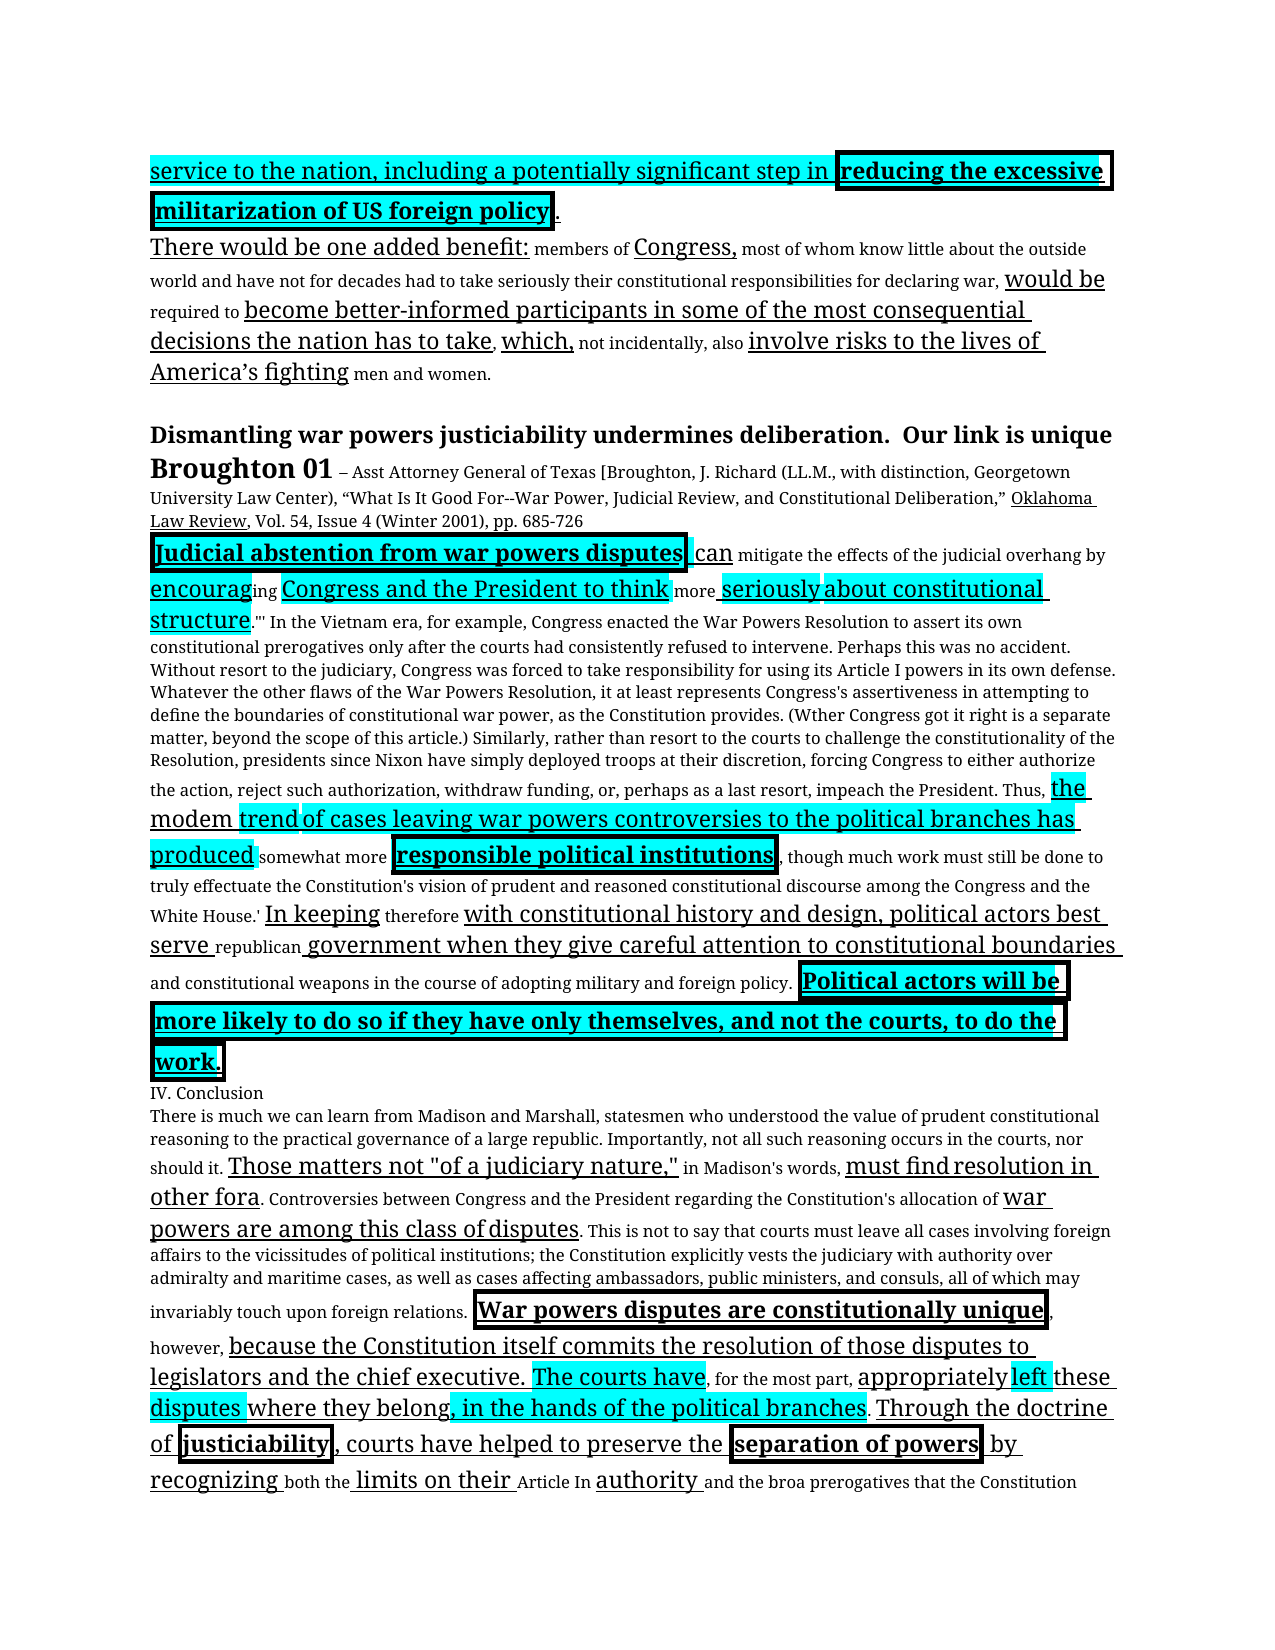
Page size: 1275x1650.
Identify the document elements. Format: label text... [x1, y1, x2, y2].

text IV. Conclusion [150, 1082, 1125, 1104]
text Broughton 01 – Asst Attorney General of Texas [Broughton, J. Richard (LL.M., with distinction, Georgetown University Law Center), “What Is It Good For--War Power, Judicial Review, and Constitutional Deliberation,” Oklahoma Law Review, Vol. 54, Issue 4 (Winter 2001), pp. 685-726 [150, 450, 1125, 532]
text Dismantling war powers justiciability undermines deliberation. Our link is unique [150, 419, 1125, 450]
text There would be one added benefit: members of Congress, most of whom know little about the outside world and have not for decades had to take seriously their constitutional responsibilities for declaring war, would be required to become better-informed participants in some of the most consequential decisions the nation has to take, which, not incidentally, also involve risks to the lives of America’s fighting men and women. [150, 231, 1125, 387]
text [150, 150, 1125, 231]
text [150, 1104, 1125, 1495]
text Judicial abstention from war powers disputes can mitigate the effects of the judicial overhang by encouraging Congress and the President to think more seriously about constitutional structure."' In the Vietnam era, for example, Congress enacted the War Powers Resolution to assert its own constitutional prerogatives only after the courts had consistently refused to intervene. Perhaps this was no accident. Without resort to the judiciary, Congress was forced to take responsibility for using its Article I powers in its own defense. Whatever the other flaws of the War Powers Resolution, it at least represents Congress's assertiveness in attempting to define the boundaries of constitutional war power, as the Constitution provides. (Wther Congress got it right is a separate matter, beyond the scope of this article.) Similarly, rather than resort to the courts to challenge the constitutionality of the Resolution, presidents since Nixon have simply deployed troops at their discretion, forcing Congress to either authorize the action, reject such authorization, withdraw funding, or, perhaps as a last resort, impeach the President. Thus, the modem trend of cases leaving war powers controversies to the political branches has produced somewhat more responsible political institutions, though much work must still be done to truly effectuate the Constitution's vision of prudent and reasoned constitutional discourse among the Congress and the White House.' In keeping therefore with constitutional history and design, political actors best serve republican government when they give careful attention to constitutional boundaries and constitutional weapons in the course of adopting military and foreign policy. Political actors will be more likely to do so if they have only themselves, and not the courts, to do the work. [150, 532, 1125, 1082]
